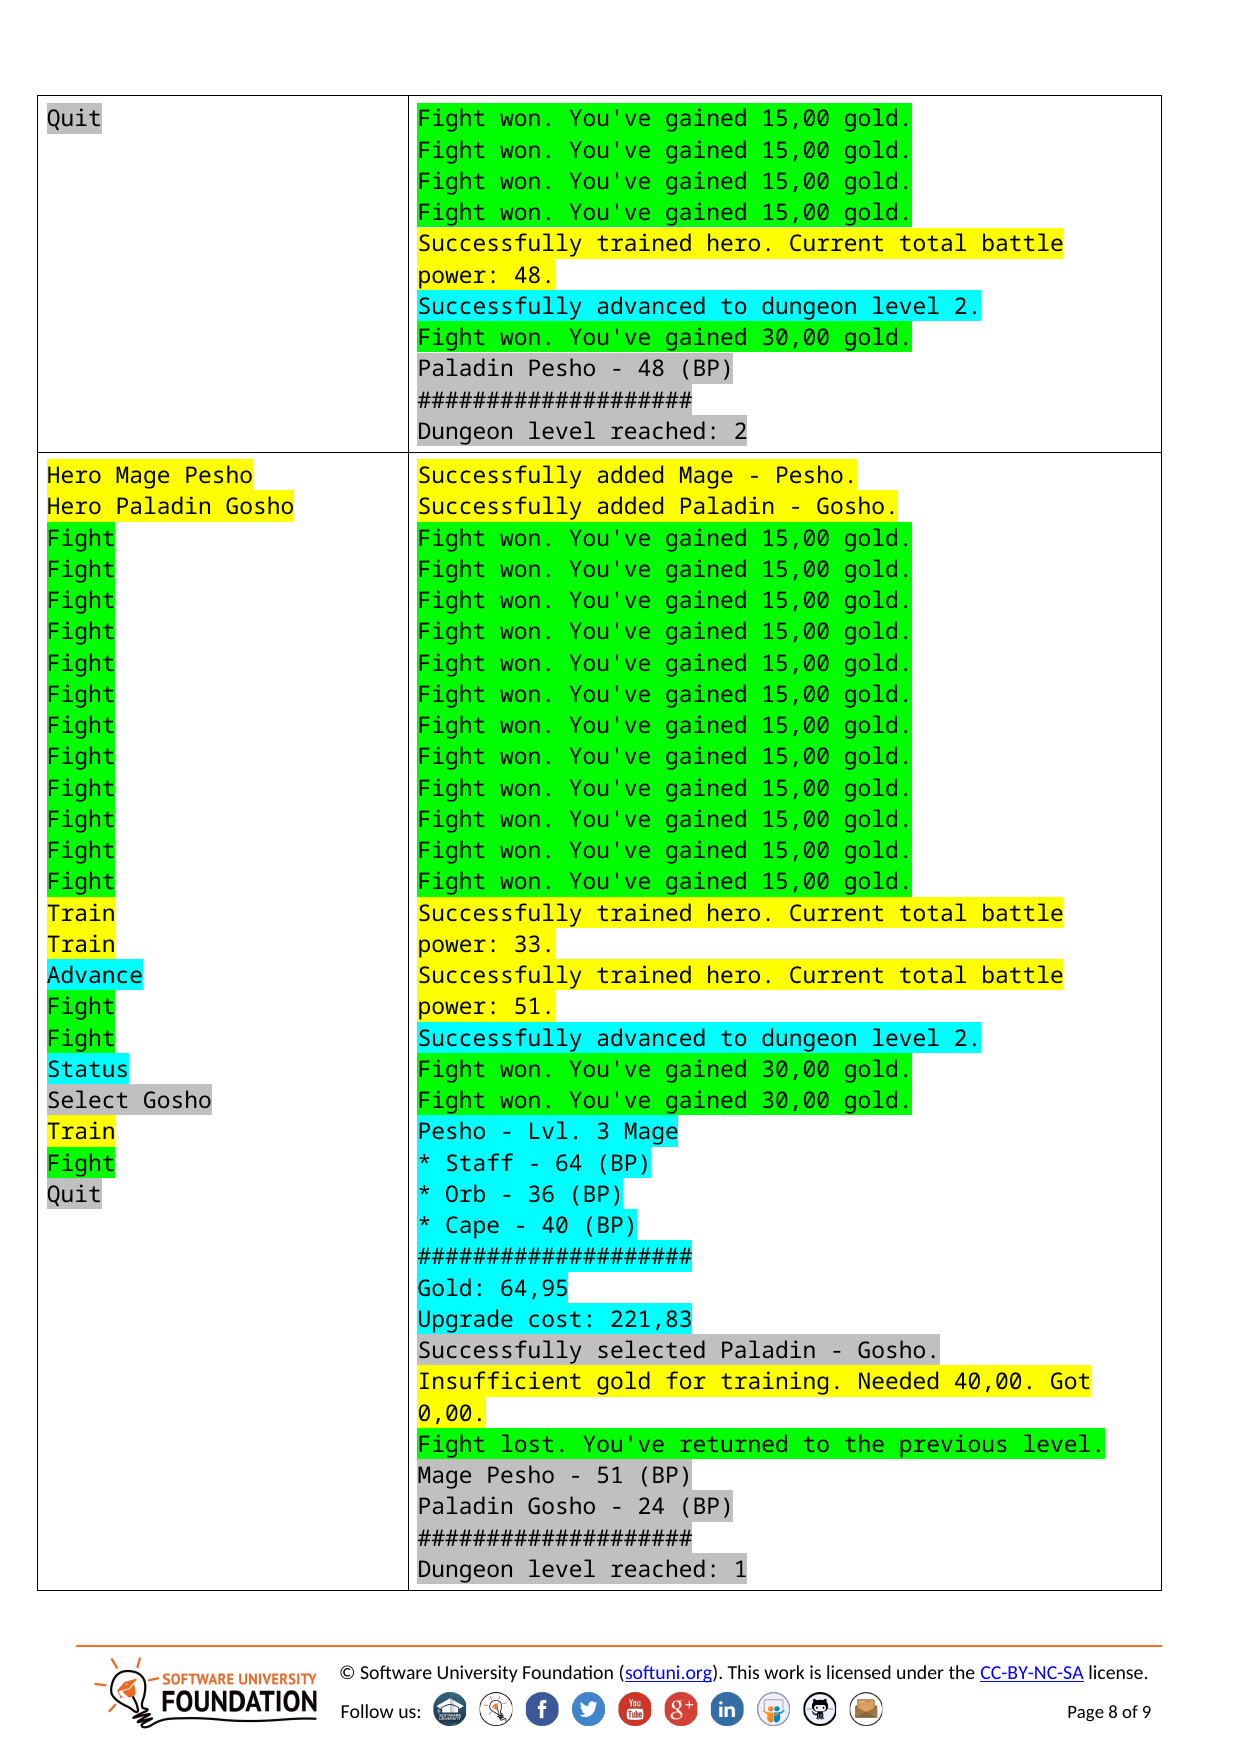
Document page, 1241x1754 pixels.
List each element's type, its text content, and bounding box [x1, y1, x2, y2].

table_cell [409, 96, 1161, 452]
picture [479, 1692, 513, 1726]
table_cell Hero Mage Pesho Hero Paladin Gosho Fight Fight Fight Fight Fight Fight Fight Fight Fight Fight Fight Fight Train Train Advance Fight Fight Status Select Gosho Train Fight Quit [38, 453, 408, 1590]
picture [664, 1692, 698, 1726]
picture [433, 1692, 467, 1726]
picture [525, 1692, 559, 1726]
picture [710, 1692, 744, 1726]
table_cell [38, 96, 408, 452]
picture [572, 1692, 605, 1726]
table_cell Successfully added Mage - Pesho. Successfully added Paladin - Gosho. Fight won. You've gained 15,00 gold. Fight won. You've gained 15,00 gold. Fight won. You've gained 15,00 gold. Fight won. You've gained 15,00 gold. Fight won. You've gained 15,00 gold. Fight won. You've gained 15,00 gold. Fight won. You've gained 15,00 gold. Fight won. You've gained 15,00 gold. Fight won. You've gained 15,00 gold. Fight won. You've gained 15,00 gold. Fight won. You've gained 15,00 gold. Fight won. You've gained 15,00 gold. Successfully trained hero. Current total battle power: 33. Successfully trained hero. Current total battle power: 51. Successfully advanced to dungeon level 2. Fight won. You've gained 30,00 gold. Fight won. You've gained 30,00 gold. Pesho - Lvl. 3 Mage * Staff - 64 (BP) * Orb - 36 (BP) * Cape - 40 (BP) #################### Gold: 64,95 Upgrade cost: 221,83 Successfully selected Paladin - Gosho. Insufficient gold for training. Needed 40,00. Got 0,00. Fight lost. You've returned to the previous level. Mage Pesho - 51 (BP) Paladin Gosho - 24 (BP) #################### Dungeon level reached: 1 [409, 453, 1161, 1590]
picture [757, 1692, 790, 1726]
picture [803, 1692, 837, 1726]
picture [618, 1692, 652, 1726]
picture [849, 1692, 883, 1726]
picture [93, 1656, 317, 1729]
